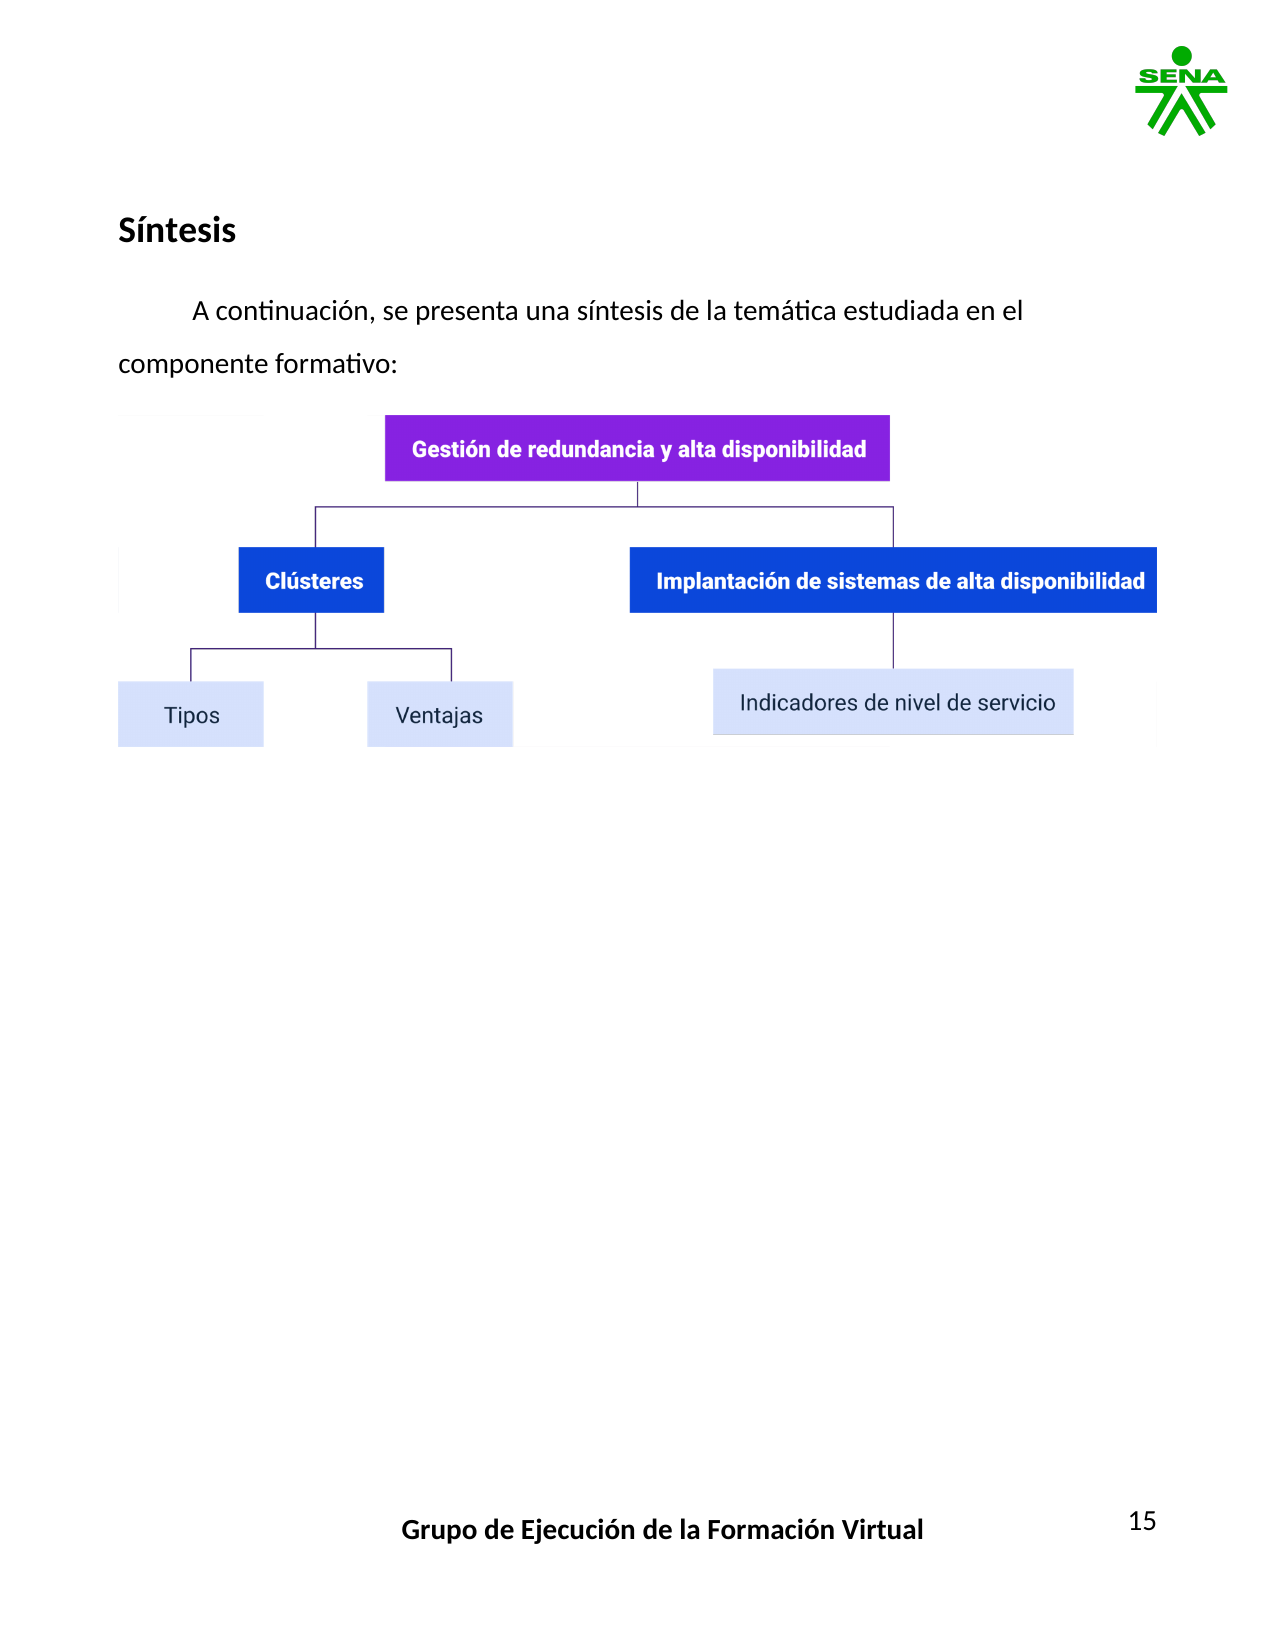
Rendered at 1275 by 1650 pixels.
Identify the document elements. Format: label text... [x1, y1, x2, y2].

picture [1135, 46, 1228, 136]
text A continuación, se presenta una síntesis de la temática estudiada en el componente formativo: [118, 292, 1157, 381]
text Síntesis [118, 206, 1157, 252]
picture [118, 415, 1157, 747]
